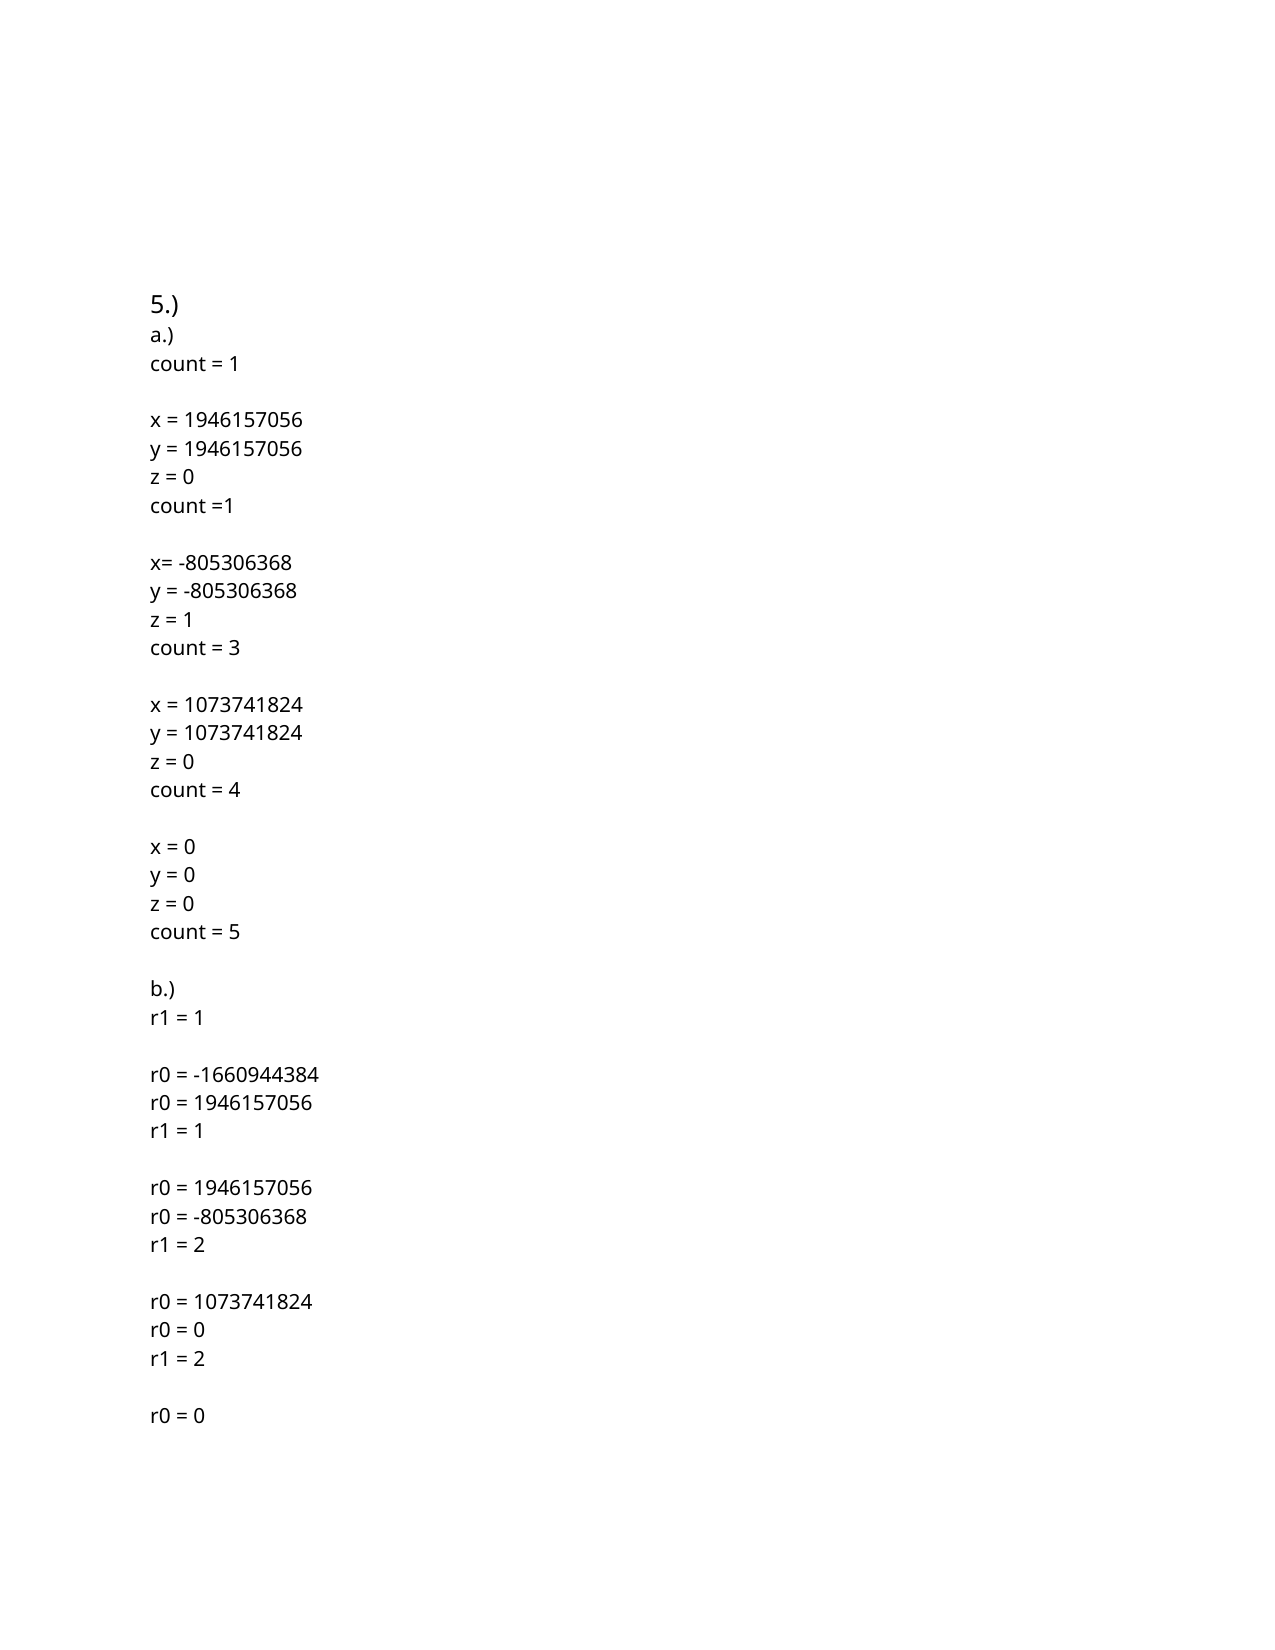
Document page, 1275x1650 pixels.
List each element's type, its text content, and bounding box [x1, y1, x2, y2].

text r0 = 1073741824 [150, 1287, 1125, 1316]
text x = 1073741824 [150, 690, 1125, 718]
text b.) [150, 974, 1125, 1003]
text 5.) [150, 286, 1125, 320]
text r0 = 0 [150, 1316, 1125, 1344]
text z = 0 [150, 889, 1125, 917]
text r0 = 1946157056 [150, 1173, 1125, 1202]
text a.) [150, 320, 1125, 349]
text y = -805306368 [150, 576, 1125, 605]
text r1 = 1 [150, 1003, 1125, 1031]
text r1 = 1 [150, 1117, 1125, 1145]
text r1 = 2 [150, 1230, 1125, 1259]
text count = 4 [150, 775, 1125, 804]
text y = 1946157056 [150, 434, 1125, 462]
text z = 0 [150, 747, 1125, 775]
text r0 = -1660944384 [150, 1060, 1125, 1088]
text count = 5 [150, 917, 1125, 946]
text r0 = -805306368 [150, 1202, 1125, 1230]
text x = 0 [150, 832, 1125, 861]
text count =1 [150, 491, 1125, 519]
text count = 1 [150, 349, 1125, 377]
text y = 0 [150, 861, 1125, 889]
text z = 1 [150, 605, 1125, 633]
text z = 0 [150, 462, 1125, 491]
text x= -805306368 [150, 548, 1125, 576]
text y = 1073741824 [150, 718, 1125, 747]
text x = 1946157056 [150, 406, 1125, 434]
text r0 = 1946157056 [150, 1088, 1125, 1117]
text r0 = 0 [150, 1401, 1125, 1429]
text r1 = 2 [150, 1344, 1125, 1372]
text count = 3 [150, 633, 1125, 662]
